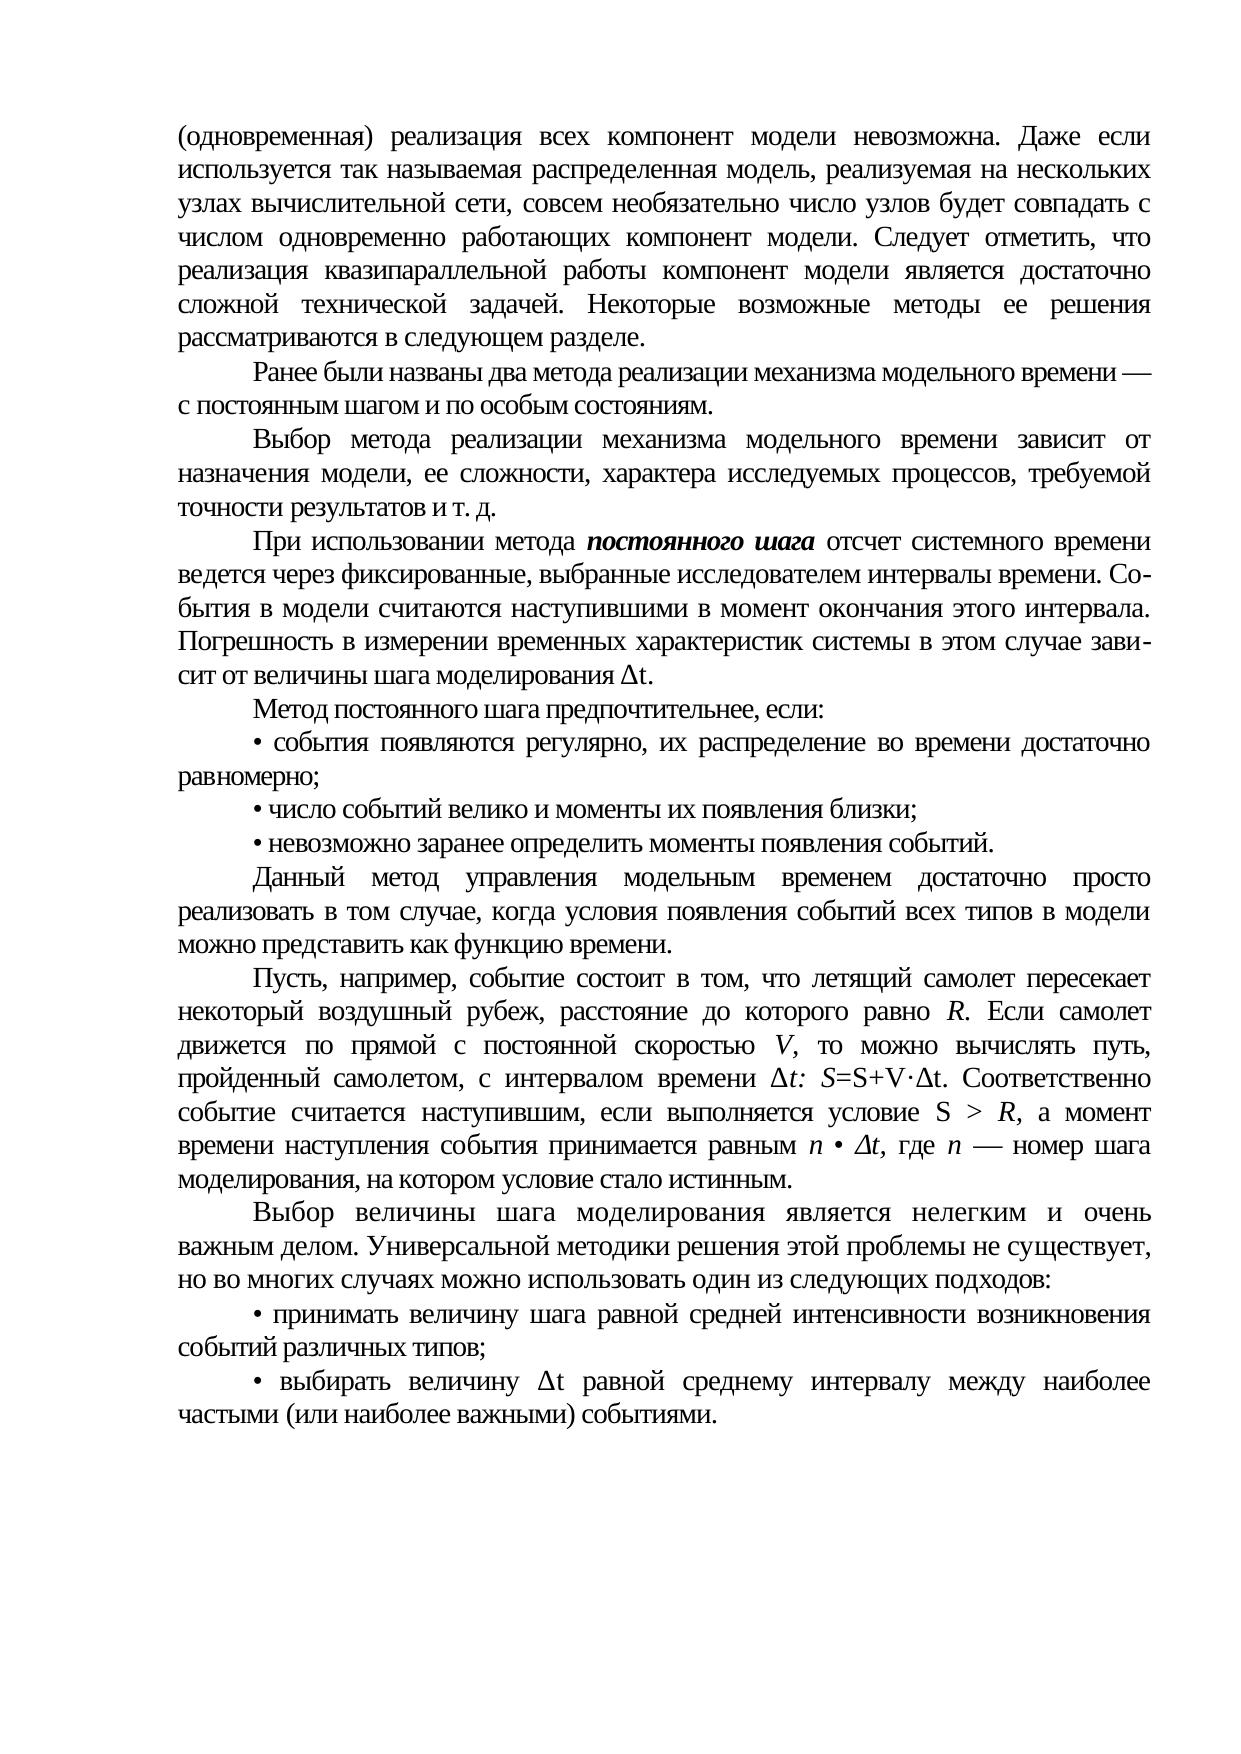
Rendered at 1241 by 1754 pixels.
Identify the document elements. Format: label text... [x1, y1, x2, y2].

text Метод постоянного шага предпочтительнее, если: [177, 691, 1152, 724]
text • невозможно заранее определить моменты появления событий. [177, 826, 1152, 859]
text Ранее были названы два метода реализации механизма модельного времени — с постоянным шагом и по особым состояниям. [177, 354, 1152, 421]
text Пусть, например, событие состоит в том, что летящий самолет пересекает некоторый воздушный рубеж, расстояние до которого равно R. Если самолет движется по прямой с постоянной скоростью V, то можно вычислять путь, пройденный самолетом, с интервалом времени Δt: S=S+V·Δt. Соответственно событие считается наступившим, если выполняется условие S > R, а момент времени наступления события принимается равным п • Δt, где п — номер шага моделирования, на котором условие стало истинным. [177, 960, 1152, 1194]
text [177, 1363, 1152, 1430]
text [177, 118, 1152, 353]
text • события появляются регулярно, их распределение во времени достаточно равномерно; [177, 724, 1152, 792]
text • число событий велико и моменты их появления близки; [177, 792, 1152, 825]
text Выбор величины шага моделирования является нелегким и очень важным делом. Универсальной методики решения этой проблемы не существует, но во многих случаях можно использовать один из следующих подходов: [177, 1194, 1152, 1295]
text Выбор метода реализации механизма модельного времени зависит от назначения модели, ее сложности, характера исследуемых процессов, требуемой точности результатов и т. д. [177, 422, 1152, 522]
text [177, 1296, 1152, 1363]
text При использовании метода постоянного шага отсчет системного времени ведется через фиксированные, выбранные исследователем интервалы времени. События в модели считаются наступившими в момент окончания этого интервала. Погрешность в измерении временных характеристик системы в этом случае зависит от величины шага моделирования Δt. [177, 523, 1152, 690]
text Данный метод управления модельным временем достаточно просто реализовать в том случае, когда условия появления событий всех типов в модели можно представить как функцию времени. [177, 859, 1152, 960]
